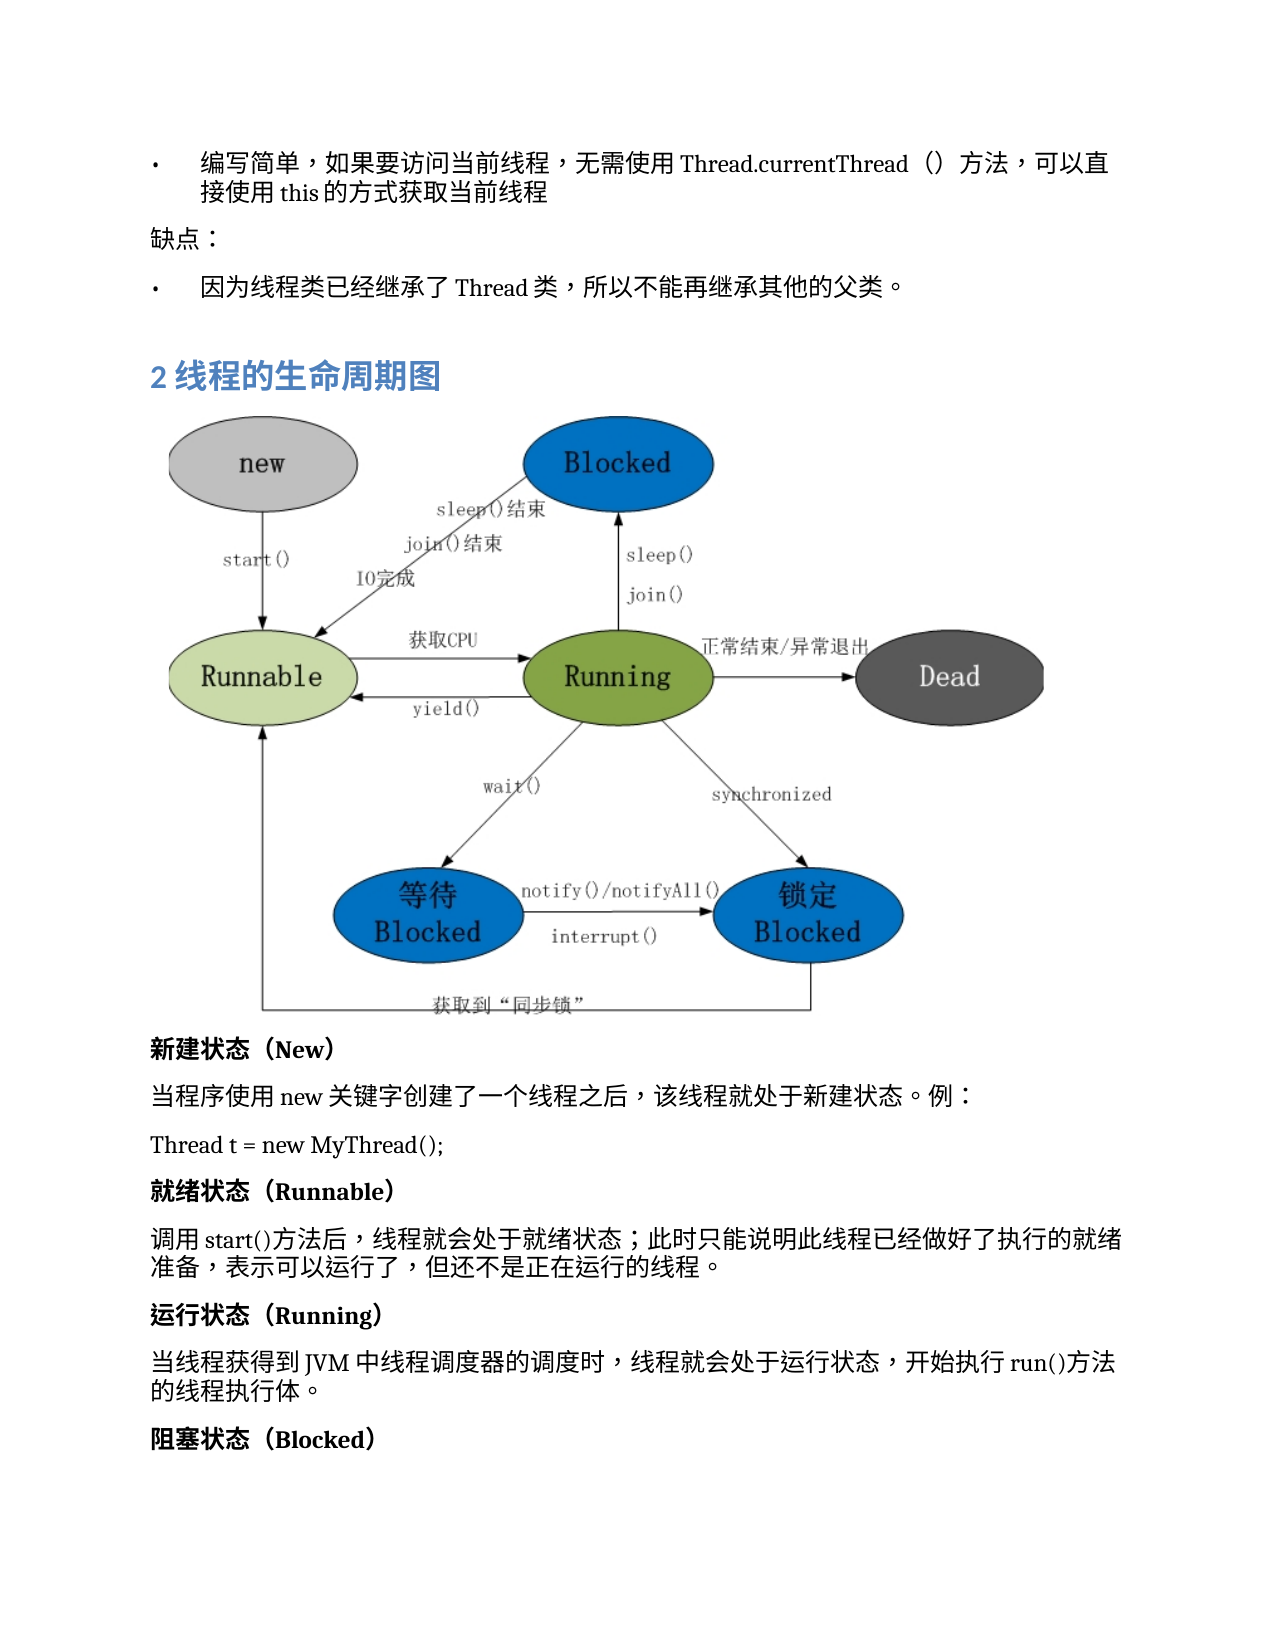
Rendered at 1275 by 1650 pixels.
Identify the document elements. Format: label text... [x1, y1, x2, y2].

text 新建状态（New） [150, 1036, 1125, 1064]
subtitle 2 线程的生命周期图 [150, 352, 1125, 398]
text 调用start()方法后，线程就会处于就绪状态；此时只能说明此线程已经做好了执行的就绪准备，表示可以运行了，但还不是正在运行的线程。 [150, 1226, 1125, 1283]
text 缺点： [150, 226, 1125, 255]
text Thread t = new MyThread(); [150, 1131, 1125, 1159]
list 因为线程类已经继承了Thread类，所以不能再继承其他的父类。 [150, 274, 1125, 302]
text 阻塞状态（Blocked） [150, 1426, 1125, 1454]
picture [168, 416, 1044, 1017]
text 运行状态（Running） [150, 1302, 1125, 1331]
text 当线程获得到JVM中线程调度器的调度时，线程就会处于运行状态，开始执行run()方法的线程执行体。 [150, 1349, 1125, 1407]
list 编写简单，如果要访问当前线程，无需使用Thread.currentThread（）方法，可以直接使用this的方式获取当前线程 [150, 150, 1125, 207]
text 就绪状态（Runnable） [150, 1178, 1125, 1207]
text 当程序使用new关键字创建了一个线程之后，该线程就处于新建状态。例： [150, 1083, 1125, 1112]
